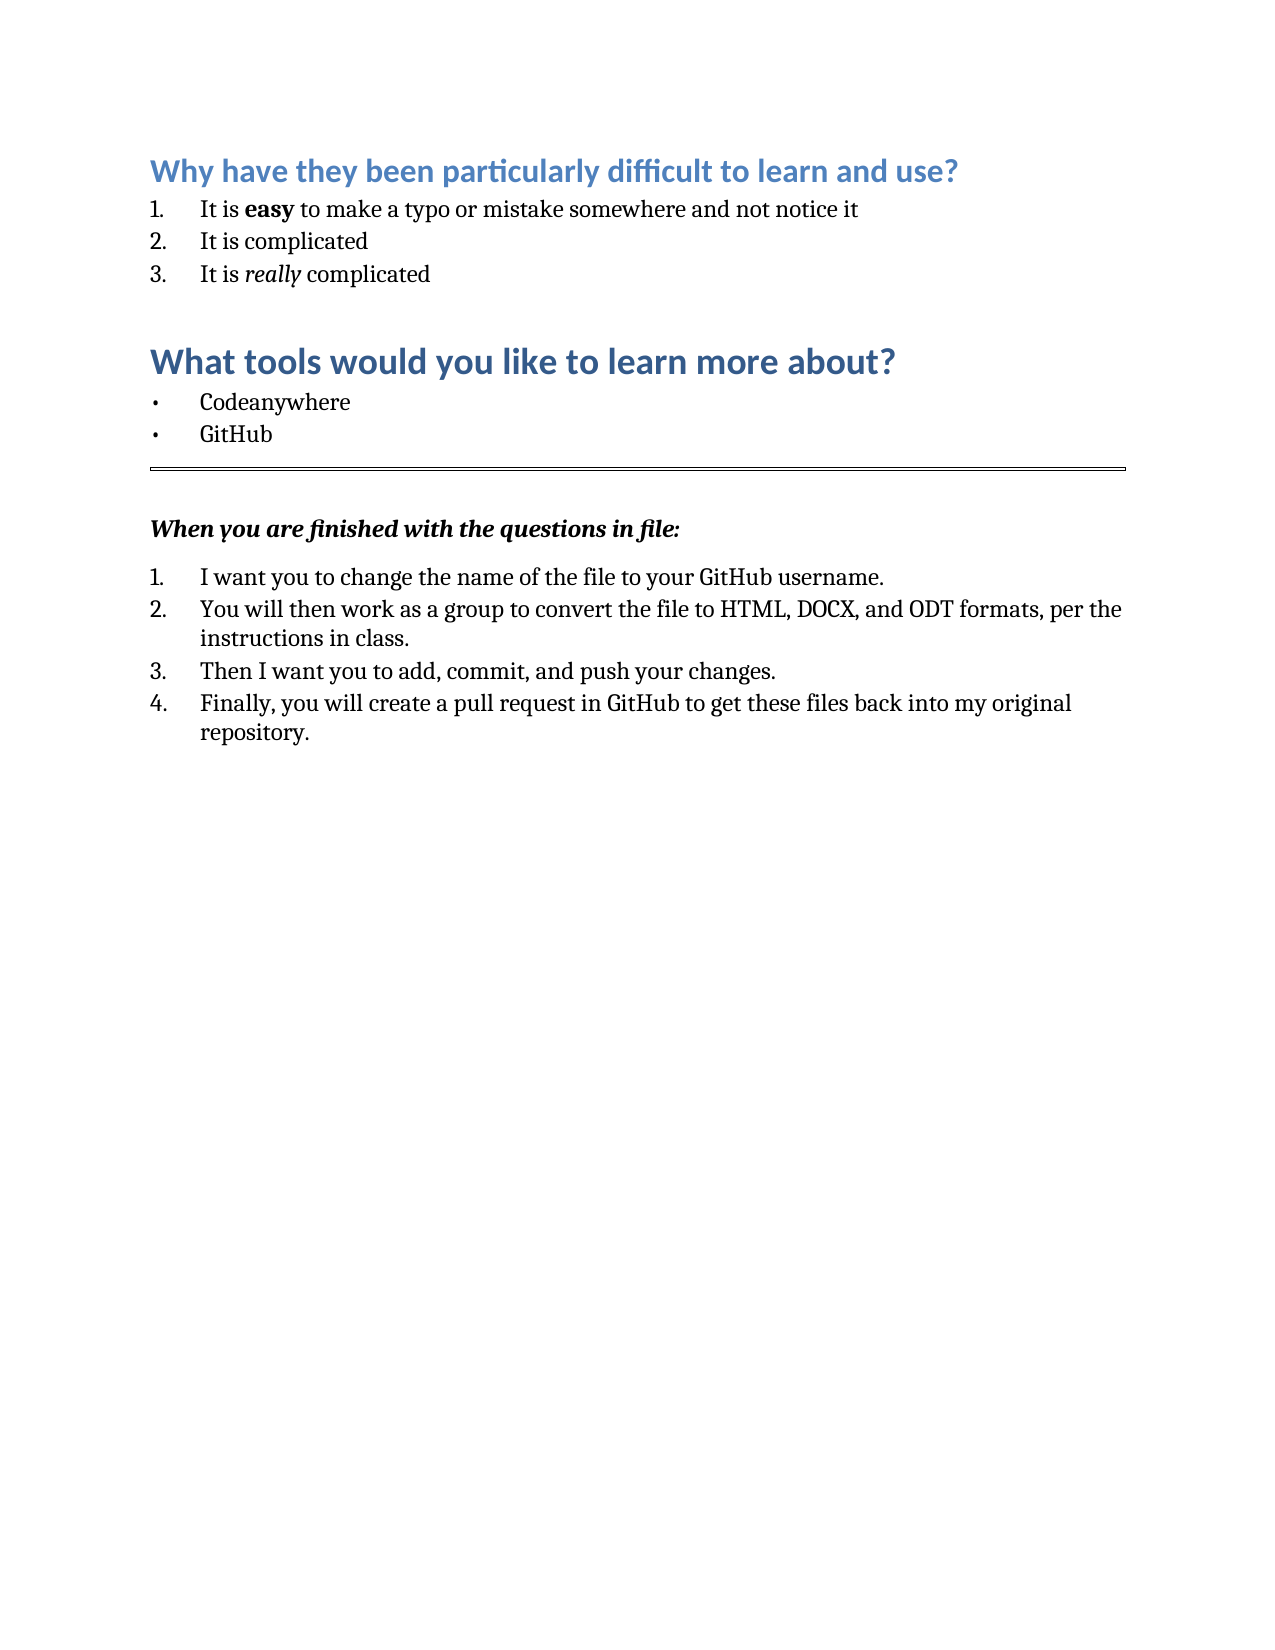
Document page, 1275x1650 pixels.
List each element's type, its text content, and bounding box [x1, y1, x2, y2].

text When you are finished with the questions in file: [150, 515, 1125, 544]
list You will then work as a group to convert the file to HTML, DOCX, and ODT formats, per the instructions in class. [150, 595, 1125, 653]
subtitle Why have they been particularly difficult to learn and use? [150, 150, 1125, 191]
list Codeanywhere [150, 388, 1125, 417]
list Finally, you will create a pull request in GitHub to get these files back into my original repository. [150, 689, 1125, 747]
list It is complicated [150, 227, 1125, 256]
list It is easy to make a typo or mistake somewhere and not notice it [150, 194, 1125, 223]
list It is really complicated [150, 259, 1125, 288]
list Then I want you to add, commit, and push your changes. [150, 657, 1125, 685]
list I want you to change the name of the file to your GitHub username. [150, 563, 1125, 592]
list GitHub [150, 420, 1125, 449]
subtitle What tools would you like to learn more about? [150, 338, 1125, 384]
